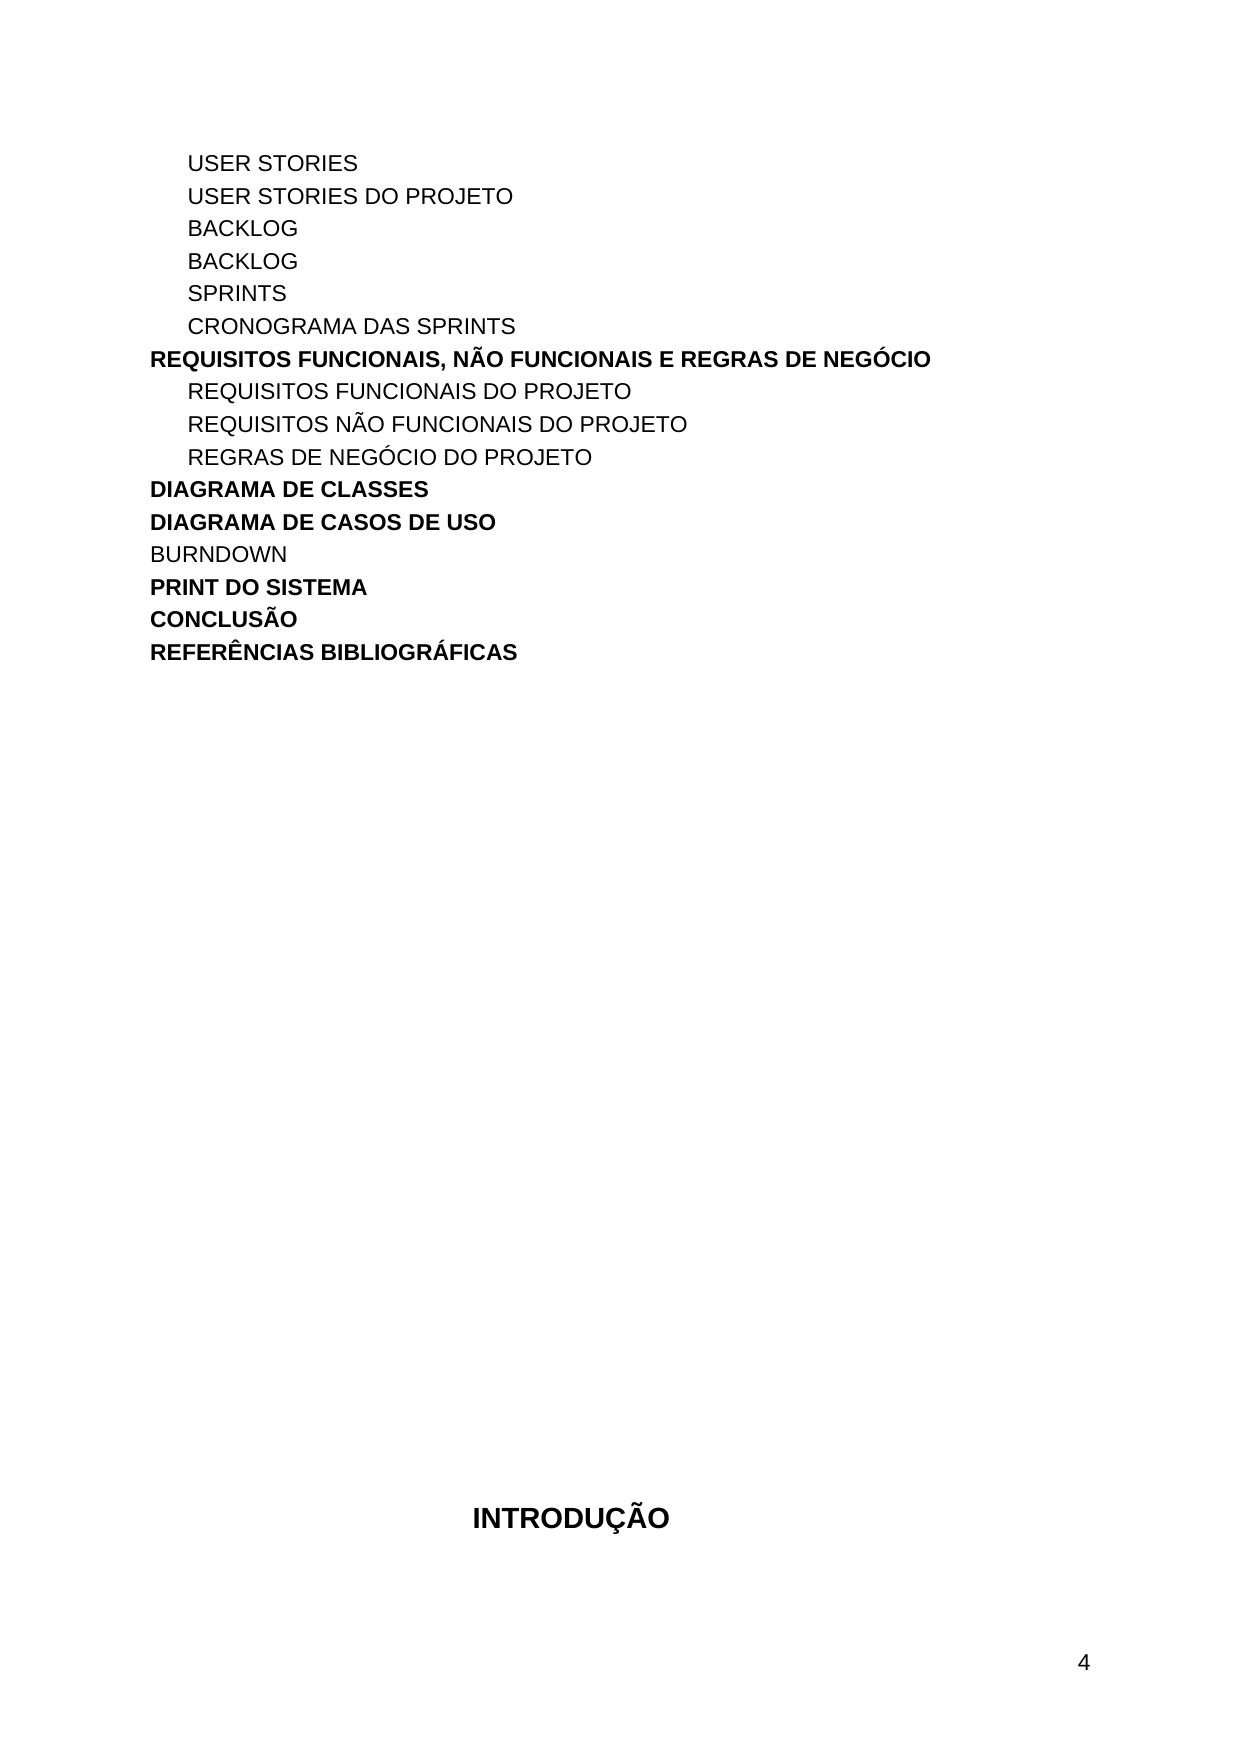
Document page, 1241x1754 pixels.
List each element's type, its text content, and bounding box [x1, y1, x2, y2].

subtitle INTRODUÇÃO [150, 1501, 1094, 1534]
